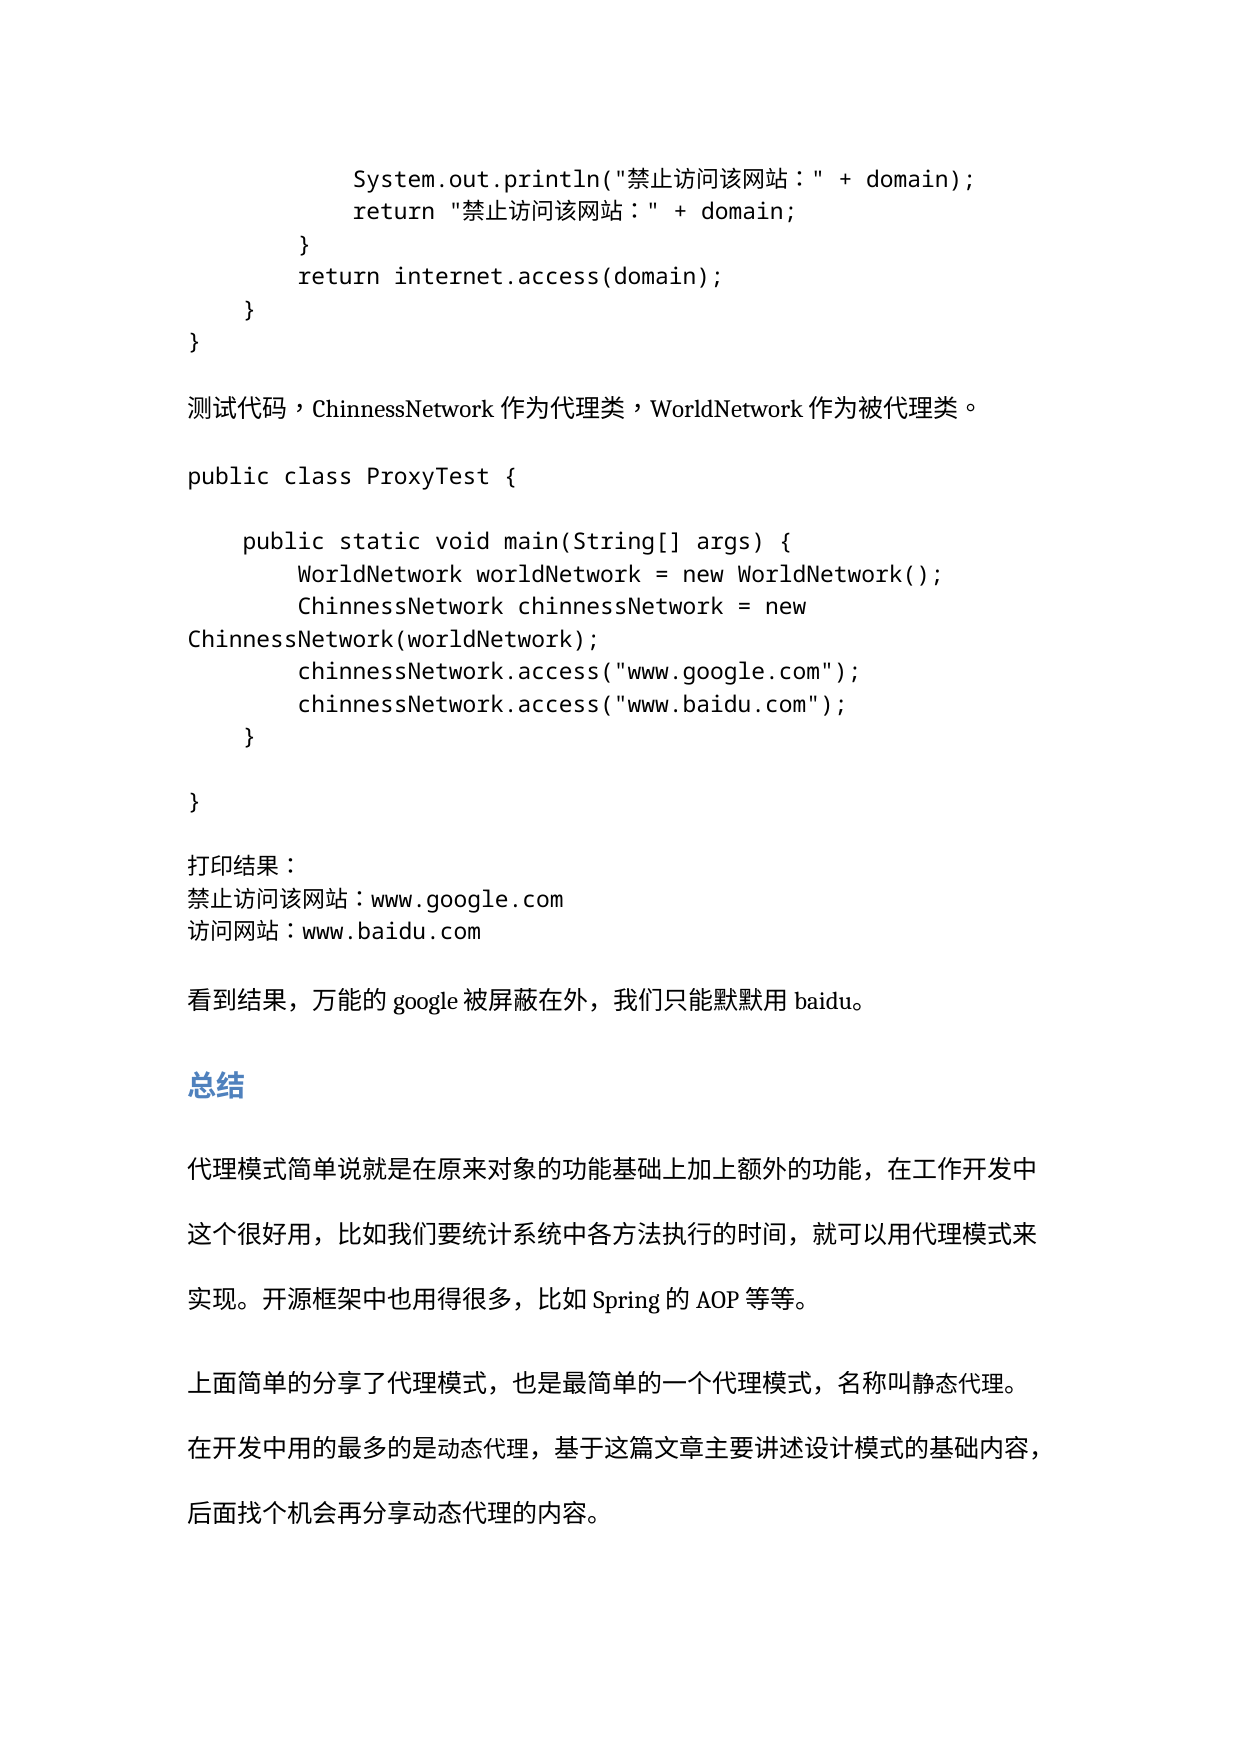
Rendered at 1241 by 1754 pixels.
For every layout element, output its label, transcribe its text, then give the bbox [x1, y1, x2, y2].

text 测试代码，ChinnessNetwork 作为代理类，WorldNetwork 作为被代理类。 [187, 376, 1053, 441]
text public class ProxyTest { public static void main(String[] args) { WorldNetwork worldNetwork = new WorldNetwork(); ChinnessNetwork chinnessNetwork = new ChinnessNetwork(worldNetwork); chinnessNetwork.access("www.google.com"); chinnessNetwork.access("www.baidu.com"); } } 打印结果： 禁止访问该网站：www.google.com 访问网站：www.baidu.com [187, 459, 1053, 947]
text 代理模式简单说就是在原来对象的功能基础上加上额外的功能，在工作开发中这个很好用，比如我们要统计系统中各方法执行的时间，就可以用代理模式来实现。开源框架中也用得很多，比如 Spring 的 AOP 等等。 [187, 1135, 1053, 1330]
subtitle 总结 [187, 1052, 1053, 1117]
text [187, 162, 1053, 357]
text 看到结果，万能的 google 被屏蔽在外，我们只能默默用 baidu。 [187, 966, 1053, 1031]
text 上面简单的分享了代理模式，也是最简单的一个代理模式，名称叫静态代理。在开发中用的最多的是动态代理，基于这篇文章主要讲述设计模式的基础内容，后面找个机会再分享动态代理的内容。 [187, 1349, 1053, 1544]
